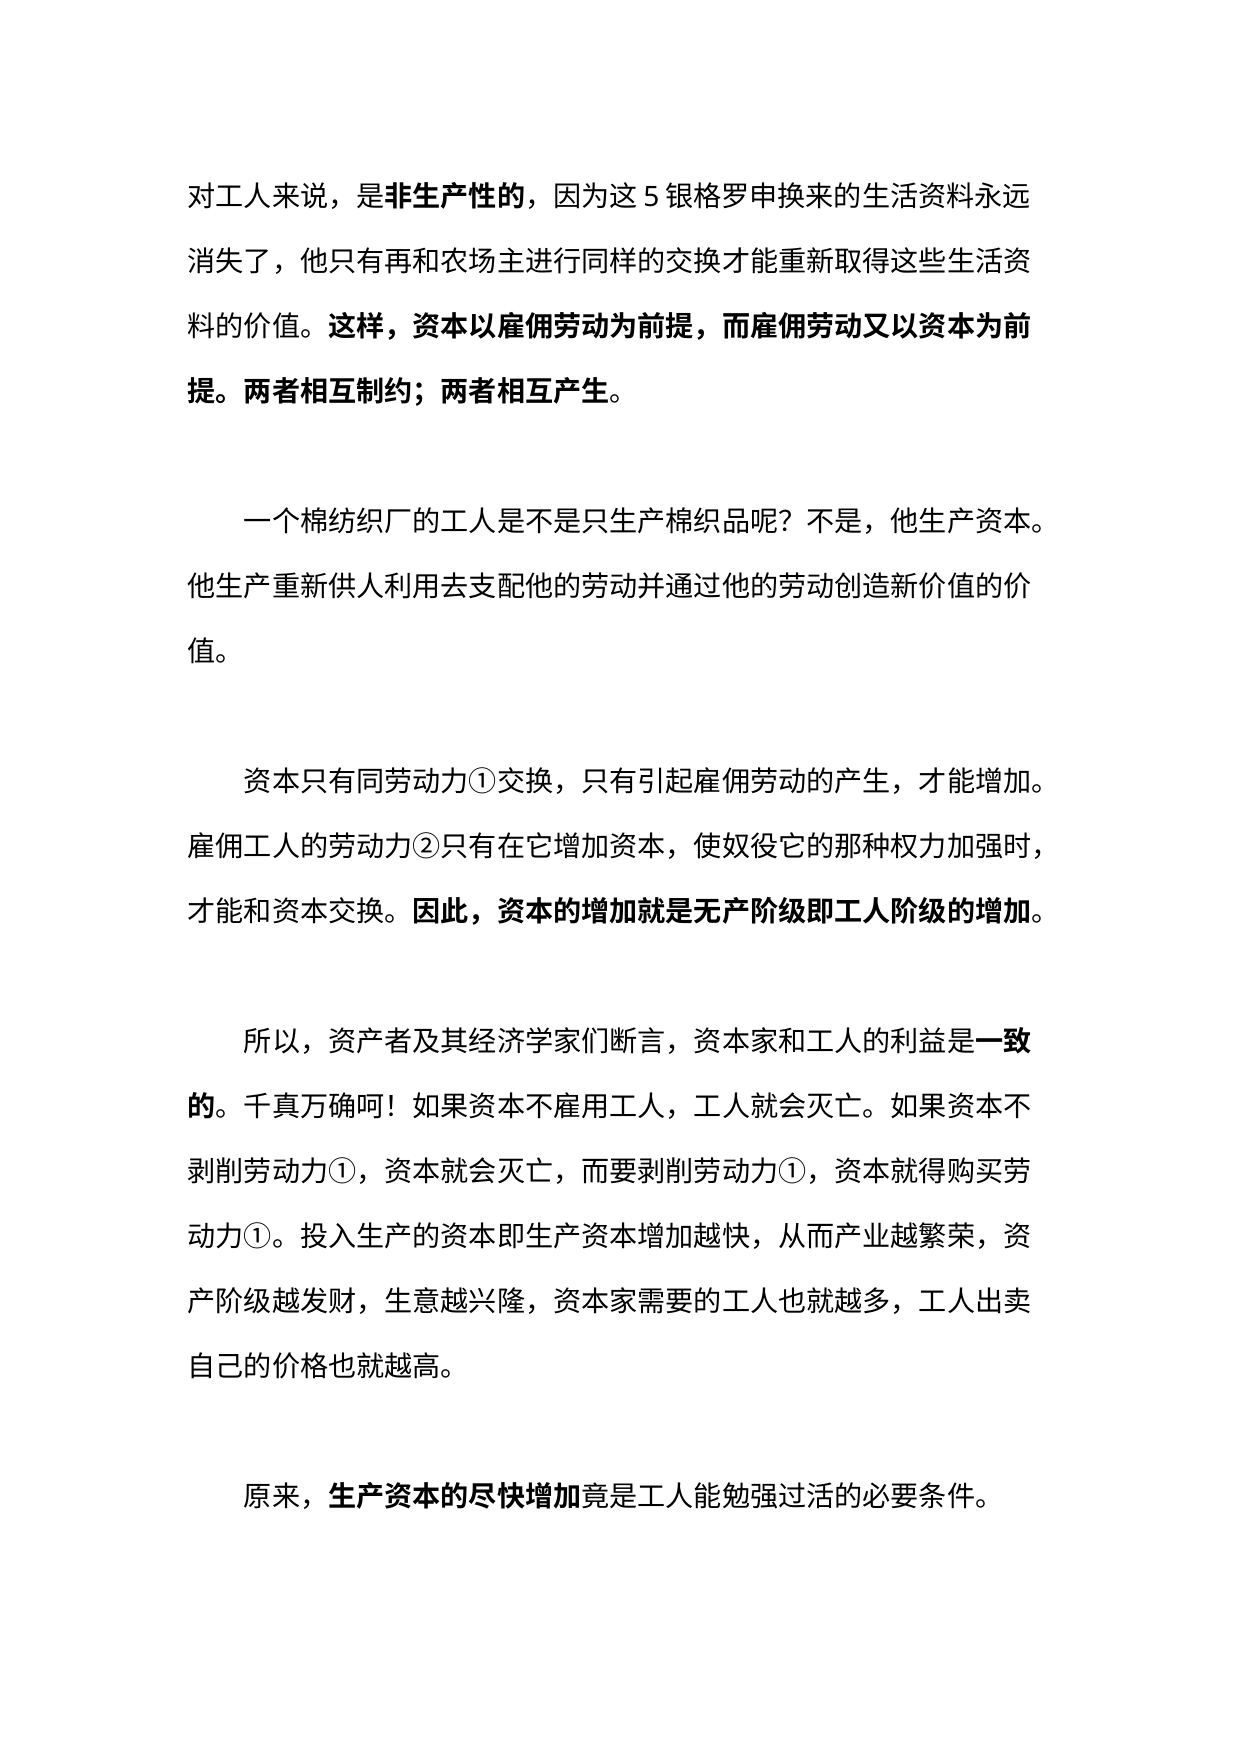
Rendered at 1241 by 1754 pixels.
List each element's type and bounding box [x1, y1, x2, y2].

text [187, 162, 1053, 1527]
